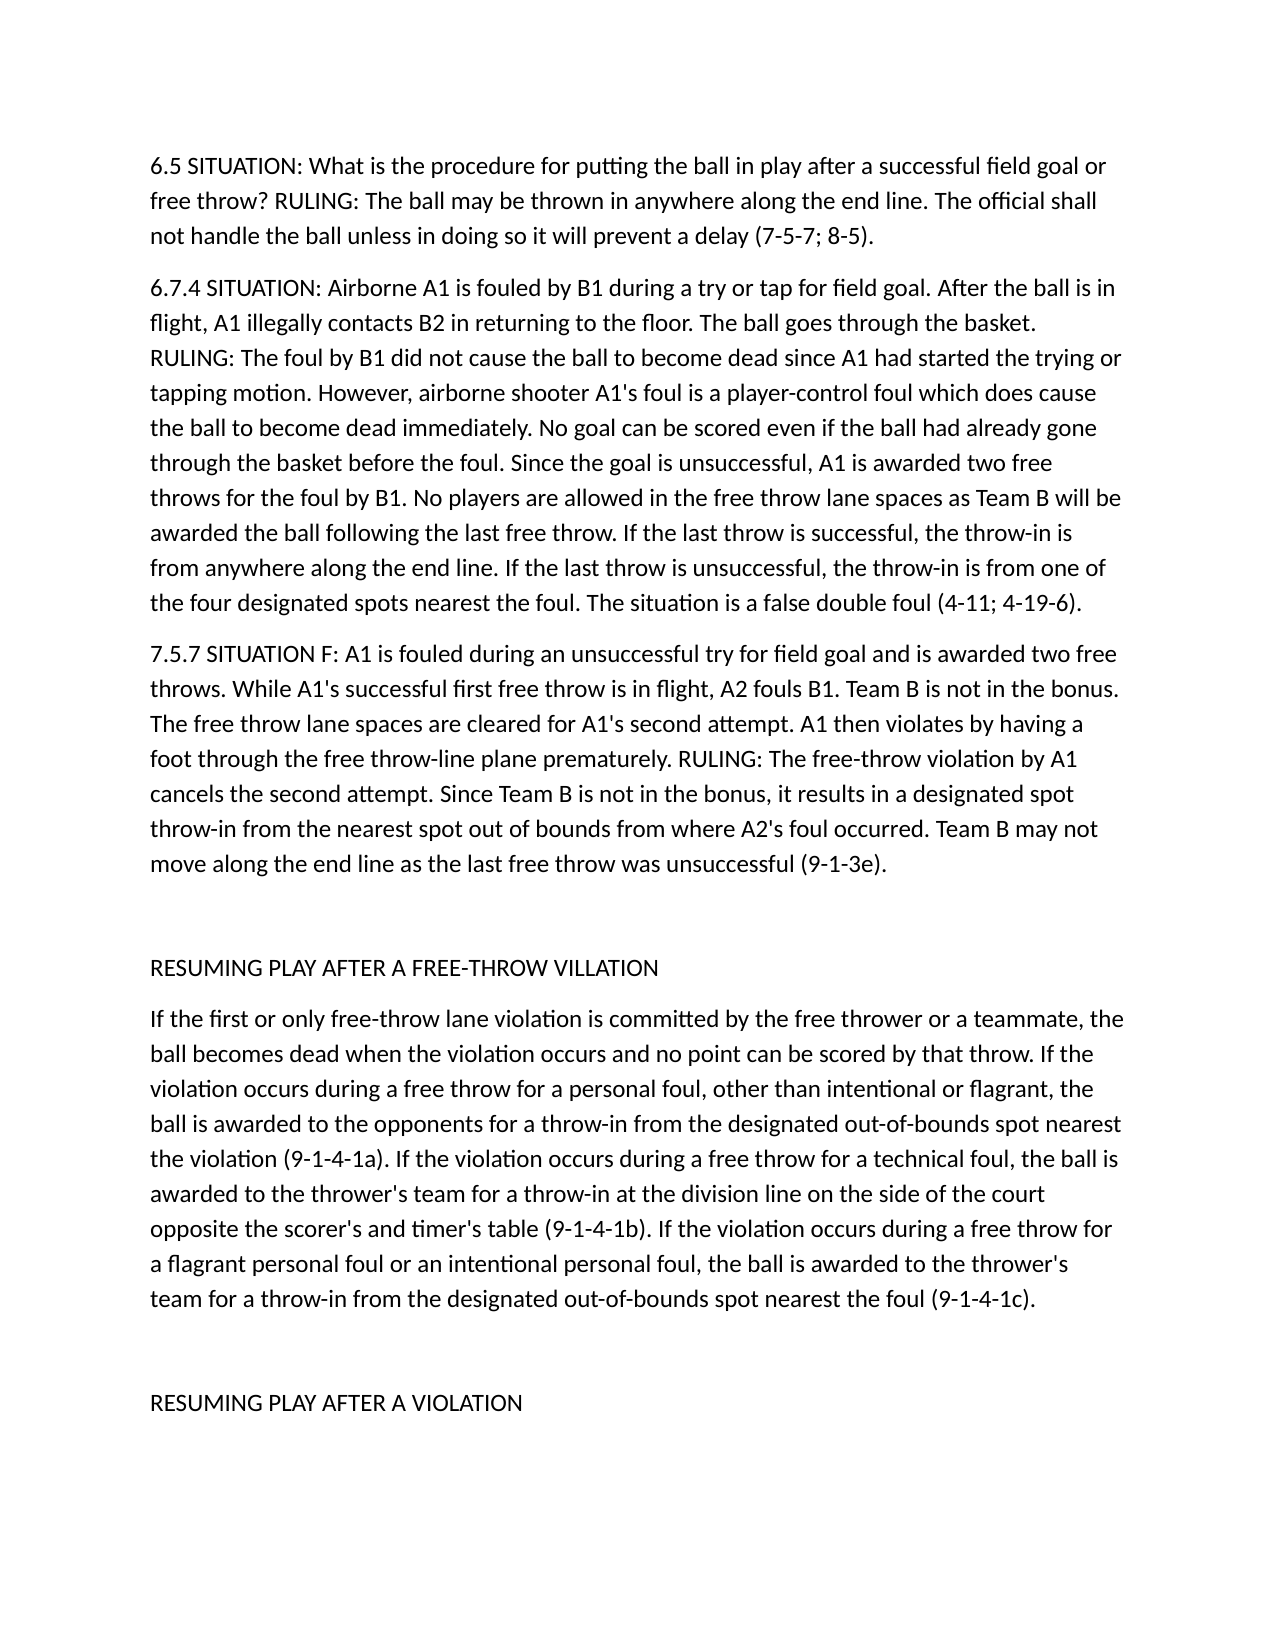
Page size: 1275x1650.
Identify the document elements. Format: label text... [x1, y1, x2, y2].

text 6.7.4 SITUATION: Airborne A1 is fouled by B1 during a try or tap for field goal. After the ball is in flight, A1 illegally contacts B2 in returning to the floor. The ball goes through the basket. RULING: The foul by B1 did not cause the ball to become dead since A1 had started the trying or tapping motion. However, airborne shooter A1's foul is a player-control foul which does cause the ball to become dead immediately. No goal can be scored even if the ball had already gone through the basket before the foul. Since the goal is unsuccessful, A1 is awarded two free throws for the foul by B1. No players are allowed in the free throw lane spaces as Team B will be awarded the ball following the last free throw. If the last throw is successful, the throw-in is from anywhere along the end line. If the last throw is unsuccessful, the throw-in is from one of the four designated spots nearest the foul. The situation is a false double foul (4-11; 4-19-6). [150, 272, 1125, 617]
text RESUMING PLAY AFTER A FREE-THROW VILLATION [150, 952, 1125, 982]
text 7.5.7 SITUATION F: A1 is fouled during an unsuccessful try for field goal and is awarded two free throws. While A1's successful first free throw is in flight, A2 fouls B1. Team B is not in the bonus. The free throw lane spaces are cleared for A1's second attempt. A1 then violates by having a foot through the free throw-line plane prematurely. RULING: The free-throw violation by A1 cancels the second attempt. Since Team B is not in the bonus, it results in a designated spot throw-in from the nearest spot out of bounds from where A2's foul occurred. Team B may not move along the end line as the last free throw was unsuccessful (9-1-3e). [150, 638, 1125, 879]
text If the first or only free-throw lane violation is committed by the free thrower or a teammate, the ball becomes dead when the violation occurs and no point can be scored by that throw. If the violation occurs during a free throw for a personal foul, other than intentional or flagrant, the ball is awarded to the opponents for a throw-in from the designated out-of-bounds spot nearest the violation (9-1-4-1a). If the violation occurs during a free throw for a technical foul, the ball is awarded to the thrower's team for a throw-in at the division line on the side of the court opposite the scorer's and timer's table (9-1-4-1b). If the violation occurs during a free throw for a flagrant personal foul or an intentional personal foul, the ball is awarded to the thrower's team for a throw-in from the designated out-of-bounds spot nearest the foul (9-1-4-1c). [150, 1003, 1125, 1314]
text RESUMING PLAY AFTER A VIOLATION [150, 1387, 1125, 1417]
text 6.5 SITUATION: What is the procedure for putting the ball in play after a successful field goal or free throw? RULING: The ball may be thrown in anywhere along the end line. The official shall not handle the ball unless in doing so it will prevent a delay (7-5-7; 8-5). [150, 150, 1125, 251]
